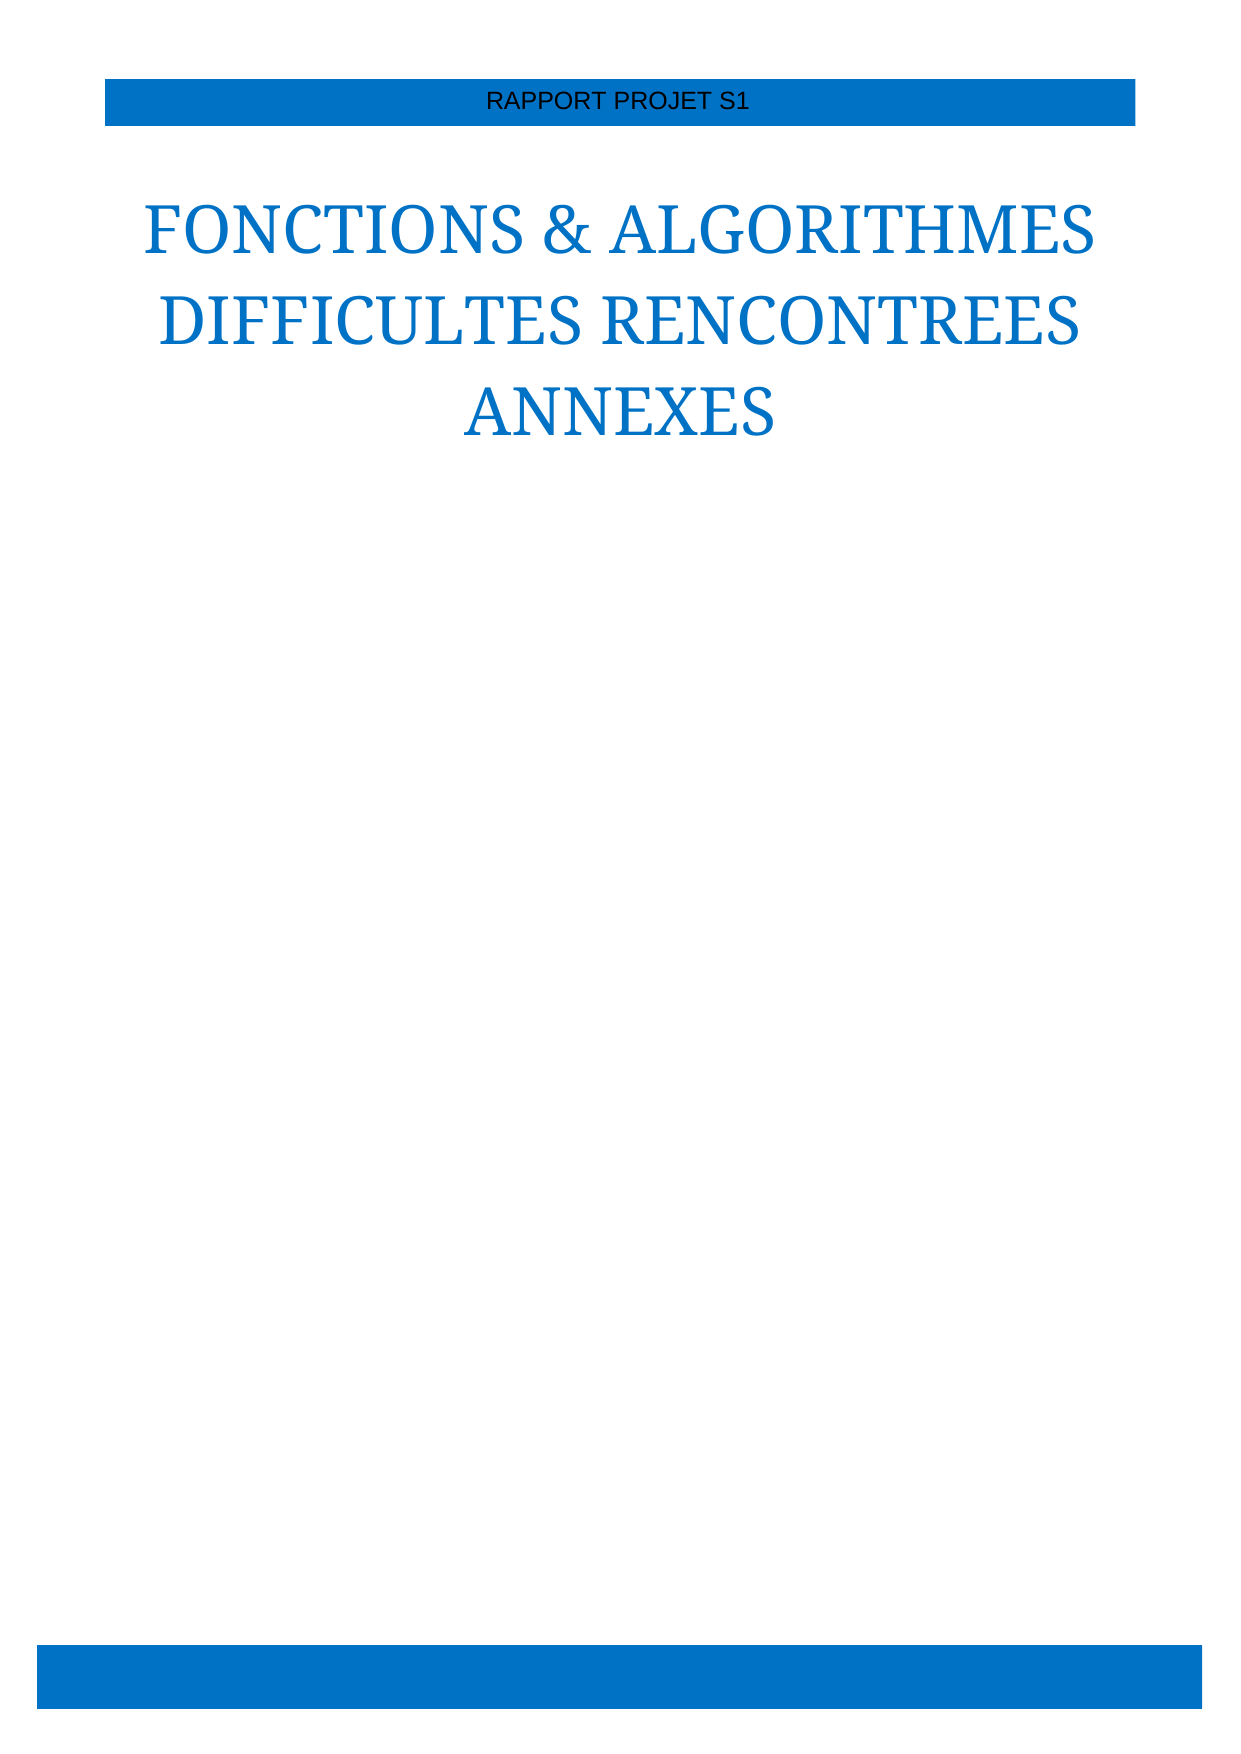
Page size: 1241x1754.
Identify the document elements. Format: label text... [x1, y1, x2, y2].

subtitle DIFFICULTES RENCONTREES [27, 273, 1213, 364]
picture [105, 79, 1136, 126]
subtitle ANNEXES [27, 364, 1213, 455]
subtitle FONCTIONS & ALGORITHMES [27, 182, 1213, 273]
